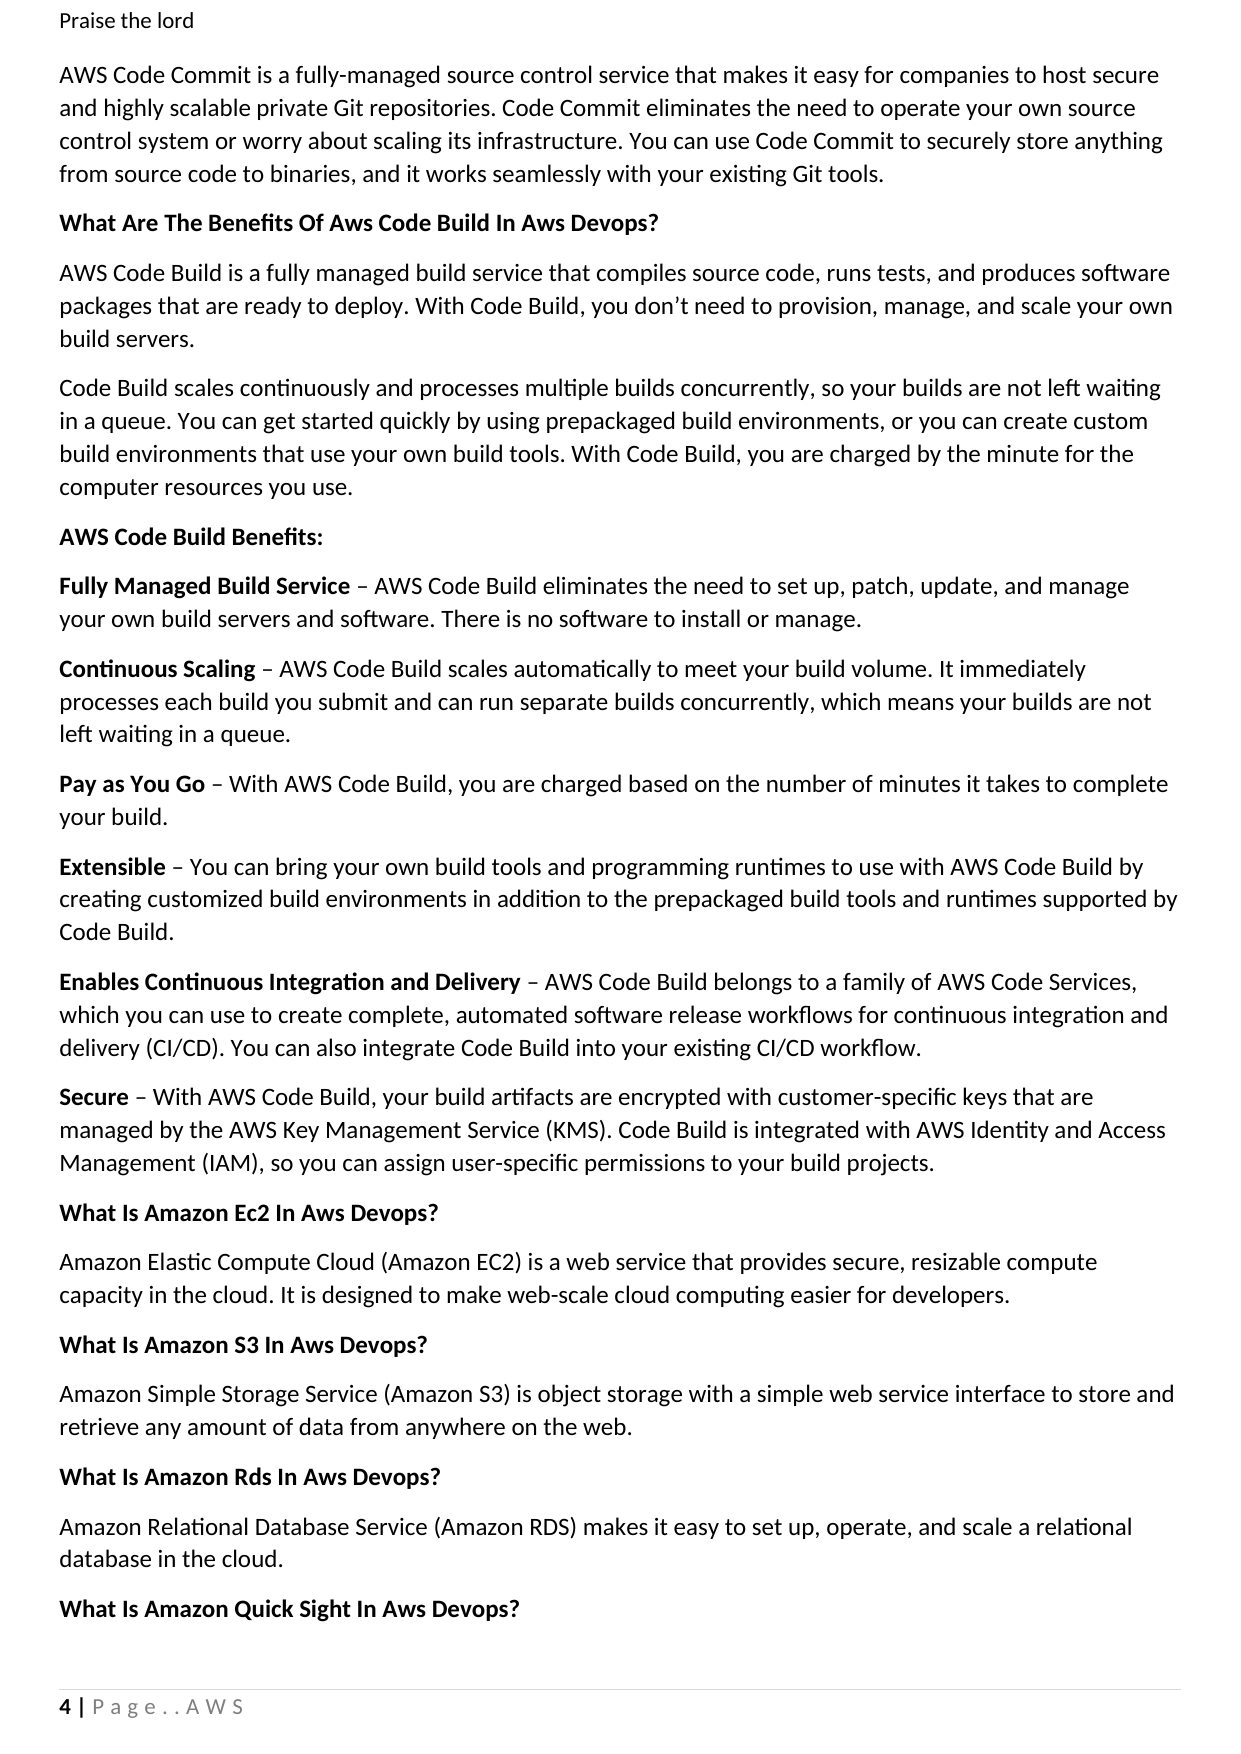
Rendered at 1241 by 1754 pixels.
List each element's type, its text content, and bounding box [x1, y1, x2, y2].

text What Is Amazon S3 In Aws Devops? [59, 1329, 1181, 1359]
text What Is Amazon Quick Sight In Aws Devops? [59, 1593, 1181, 1624]
text What Are The Benefits Of Aws Code Build In Aws Devops? [59, 207, 1181, 238]
text Continuous Scaling – AWS Code Build scales automatically to meet your build volume. It immediately processes each build you submit and can run separate builds concurrently, which means your builds are not left waiting in a queue. [59, 653, 1181, 749]
text Secure – With AWS Code Build, your build artifacts are encrypted with customer-specific keys that are managed by the AWS Key Management Service (KMS). Code Build is integrated with AWS Identity and Access Management (IAM), so you can assign user-specific permissions to your build projects. [59, 1082, 1181, 1178]
text What Is Amazon Rds In Aws Devops? [59, 1461, 1181, 1492]
text Enables Continuous Integration and Delivery – AWS Code Build belongs to a family of AWS Code Services, which you can use to create complete, automated software release workflows for continuous integration and delivery (CI/CD). You can also integrate Code Build into your existing CI/CD workflow. [59, 966, 1181, 1062]
text What Is Amazon Ec2 In Aws Devops? [59, 1197, 1181, 1227]
text Pay as You Go – With AWS Code Build, you are charged based on the number of minutes it takes to complete your build. [59, 768, 1181, 832]
text Extensible – You can bring your own build tools and programming runtimes to use with AWS Code Build by creating customized build environments in addition to the prepackaged build tools and runtimes supported by Code Build. [59, 851, 1181, 947]
text Fully Managed Build Service – AWS Code Build eliminates the need to set up, patch, update, and manage your own build servers and software. There is no software to install or manage. [59, 570, 1181, 634]
text Amazon Simple Storage Service (Amazon S3) is object storage with a simple web service interface to store and retrieve any amount of data from anywhere on the web. [59, 1379, 1181, 1442]
text Code Build scales continuously and processes multiple builds concurrently, so your builds are not left waiting in a queue. You can get started quickly by using prepackaged build environments, or you can create custom build environments that use your own build tools. With Code Build, you are charged by the minute for the computer resources you use. [59, 372, 1181, 502]
text Amazon Elastic Compute Cloud (Amazon EC2) is a web service that provides secure, resizable compute capacity in the cloud. It is designed to make web-scale cloud computing easier for developers. [59, 1247, 1181, 1310]
text AWS Code Build is a fully managed build service that compiles source code, runs tests, and produces software packages that are ready to deploy. With Code Build, you don’t need to provision, manage, and scale your own build servers. [59, 257, 1181, 353]
text AWS Code Build Benefits: [59, 521, 1181, 551]
text AWS Code Commit is a fully-managed source control service that makes it easy for companies to host secure and highly scalable private Git repositories. Code Commit eliminates the need to operate your own source control system or worry about scaling its infrastructure. You can use Code Commit to securely store anything from source code to binaries, and it works seamlessly with your existing Git tools. [59, 59, 1181, 188]
text Amazon Relational Database Service (Amazon RDS) makes it easy to set up, operate, and scale a relational database in the cloud. [59, 1511, 1181, 1574]
